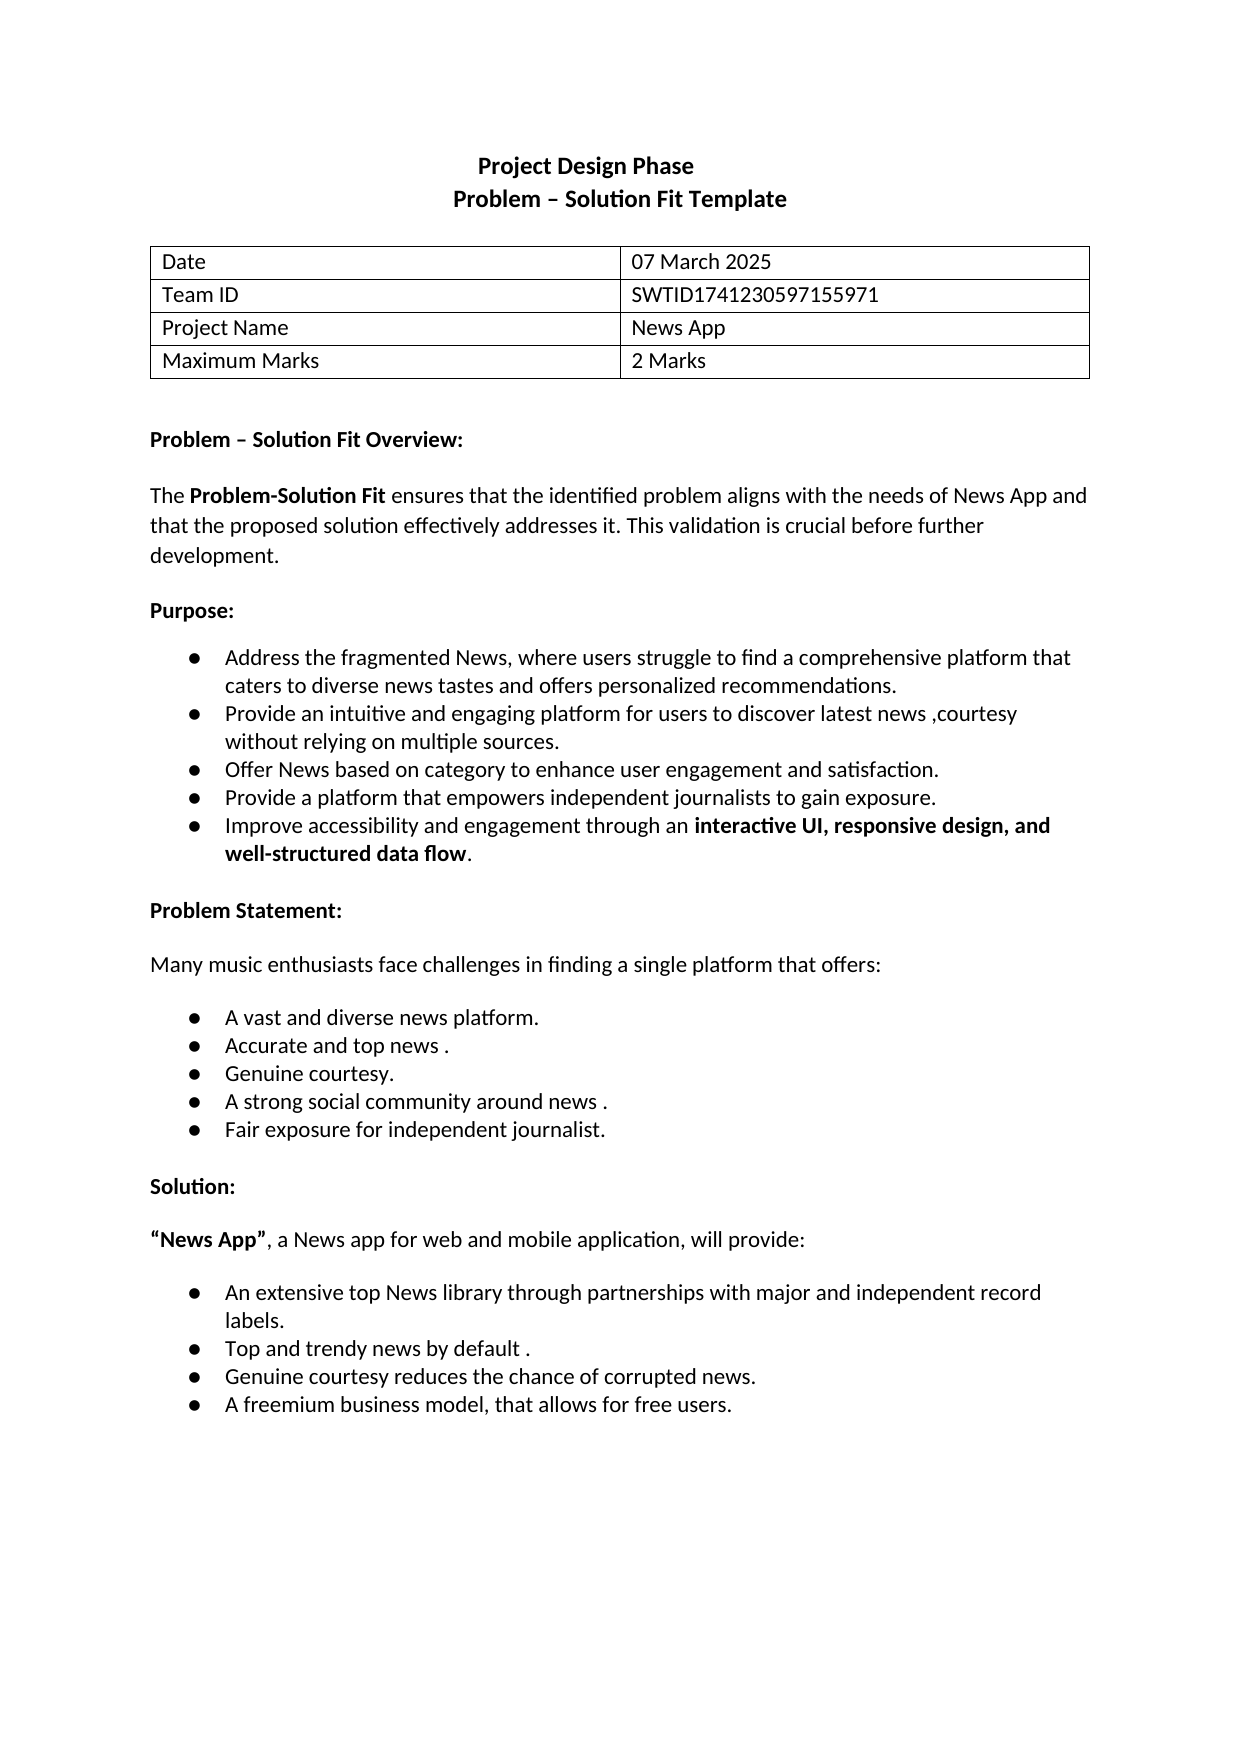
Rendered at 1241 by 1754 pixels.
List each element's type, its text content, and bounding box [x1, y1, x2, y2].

table_header 07 March 2025 [621, 247, 1089, 279]
list Provide a platform that empowers independent journalists to gain exposure. [187, 783, 1090, 811]
list Accurate and top news . [187, 1031, 1090, 1059]
text Purpose: [150, 596, 1090, 624]
list Improve accessibility and engagement through an interactive UI, responsive design, and well-structured data flow. [187, 811, 1090, 867]
list Genuine courtesy. [187, 1059, 1090, 1087]
subtitle Problem Statement: [150, 897, 1090, 925]
list Fair exposure for independent journalist. [187, 1115, 1090, 1143]
table_cell News App [621, 313, 1089, 345]
text Many music enthusiasts face challenges in finding a single platform that offers: [150, 950, 1090, 978]
list A strong social community around news . [187, 1087, 1090, 1115]
list Provide an intuitive and engaging platform for users to discover latest news ,courtesy without relying on multiple sources. [187, 699, 1090, 755]
list Genuine courtesy reduces the chance of corrupted news. [187, 1362, 1090, 1390]
table_cell Team ID [151, 280, 620, 312]
list Top and trendy news by default . [187, 1334, 1090, 1362]
text Problem – Solution Fit Template [150, 183, 1090, 213]
table_cell SWTID1741230597155971 [621, 280, 1089, 312]
text Project Design Phase [150, 150, 1090, 181]
subtitle Solution: [150, 1172, 1090, 1200]
table_cell Maximum Marks [151, 346, 620, 378]
list Address the fragmented News, where users struggle to find a comprehensive platform that caters to diverse news tastes and offers personalized recommendations. [187, 643, 1090, 699]
list A freemium business model, that allows for free users. [187, 1390, 1090, 1418]
list An extensive top News library through partnerships with major and independent record labels. [187, 1278, 1090, 1334]
text Problem – Solution Fit Overview: [150, 426, 1090, 454]
table_header Date [151, 247, 620, 279]
list Offer News based on category to enhance user engagement and satisfaction. [187, 755, 1090, 783]
text “News App”, a News app for web and mobile application, will provide: [150, 1225, 1090, 1253]
table_cell Project Name [151, 313, 620, 345]
text The Problem-Solution Fit ensures that the identified problem aligns with the needs of News App and that the proposed solution effectively addresses it. This validation is crucial before further development. [150, 481, 1090, 569]
list A vast and diverse news platform. [187, 1003, 1090, 1031]
table_cell 2 Marks [621, 346, 1089, 378]
